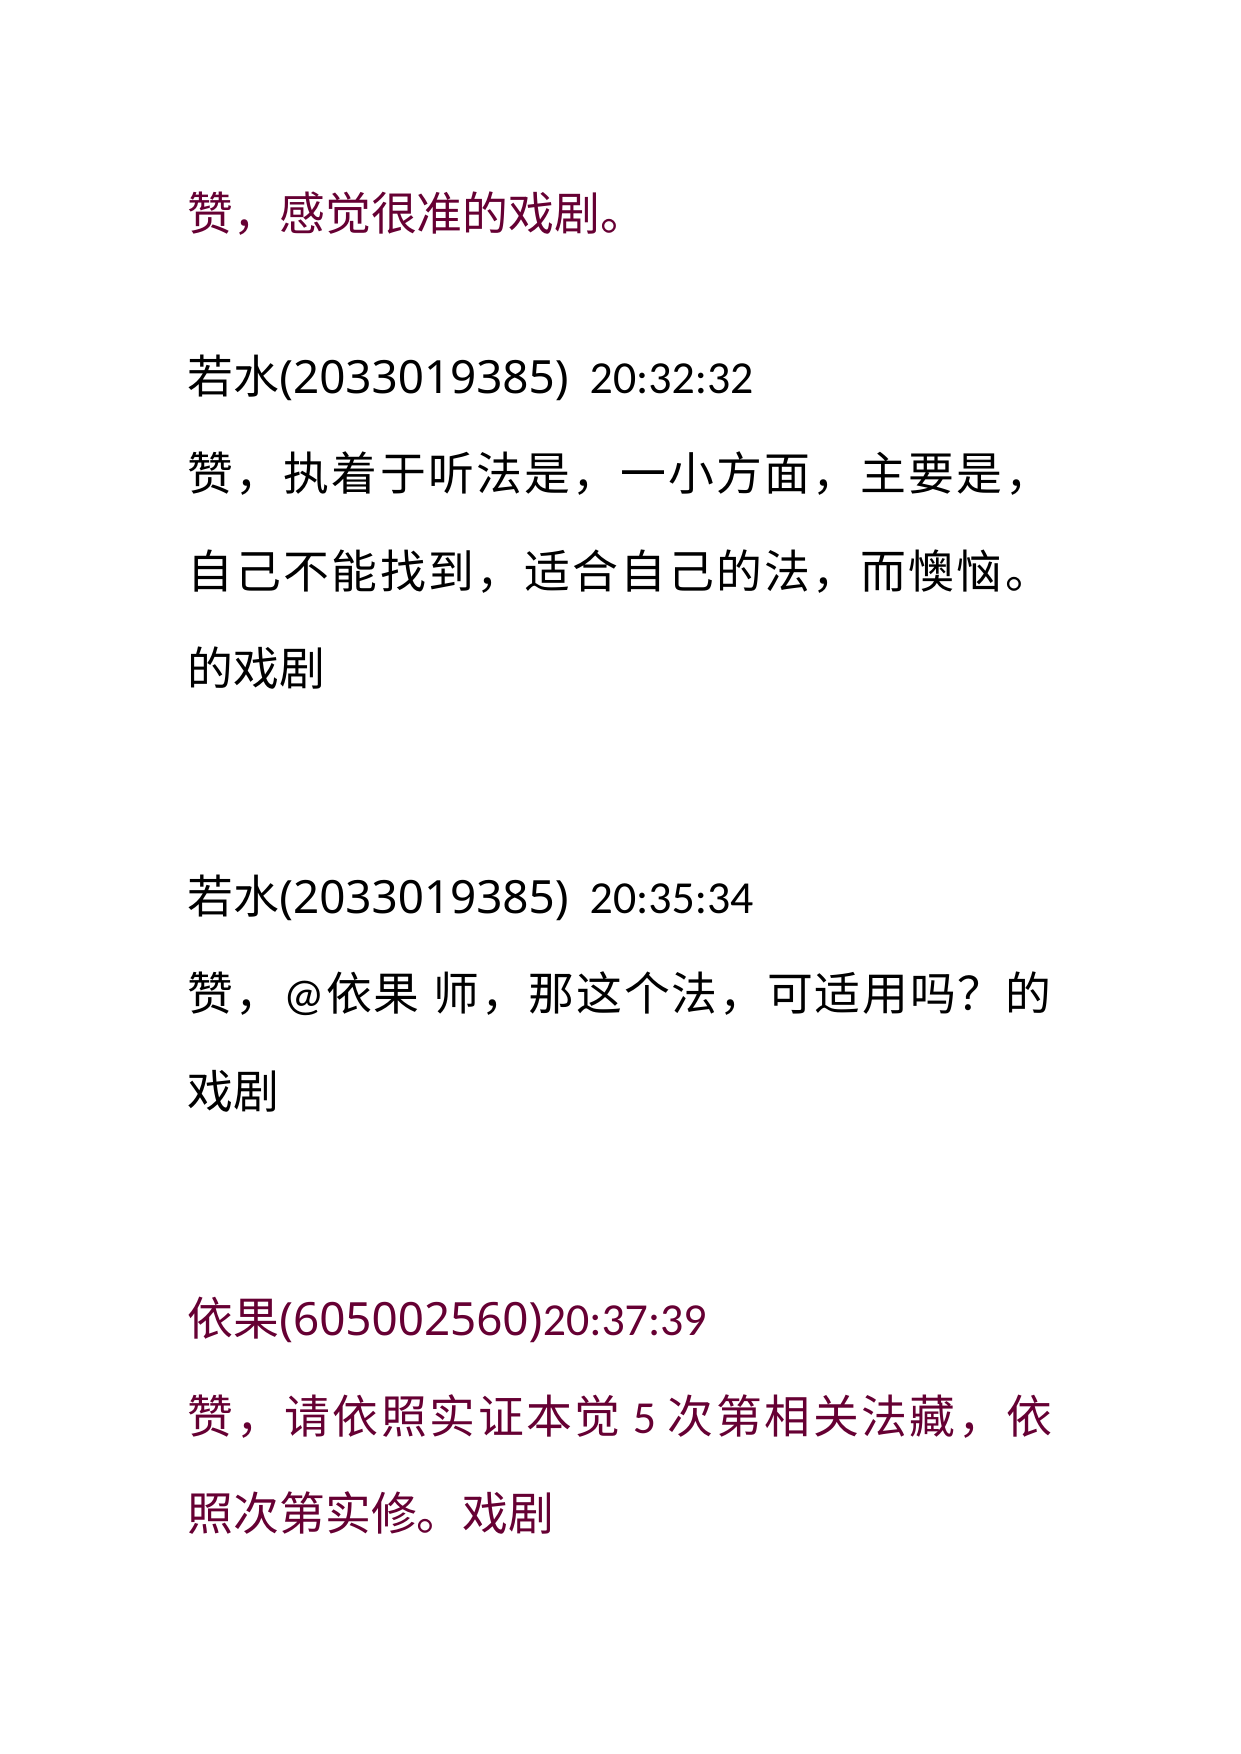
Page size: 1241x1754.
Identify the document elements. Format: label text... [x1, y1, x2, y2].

text 依果(605002560)20:37:39 [187, 1267, 1053, 1364]
text 若水(2033019385) 20:32:32 [187, 324, 1053, 422]
text 赞，执着于听法是，一小方面，主要是，自己不能找到，适合自己的法，而懊恼。的戏剧 [187, 422, 1053, 714]
text 赞，请依照实证本觉5次第相关法藏，依照次第实修。戏剧 [187, 1364, 1053, 1559]
text 赞，感觉很准的戏剧。 [187, 162, 1053, 259]
text 赞，@依果 师，那这个法，可适用吗？的戏剧 [187, 942, 1053, 1137]
text 若水(2033019385) 20:35:34 [187, 844, 1053, 942]
